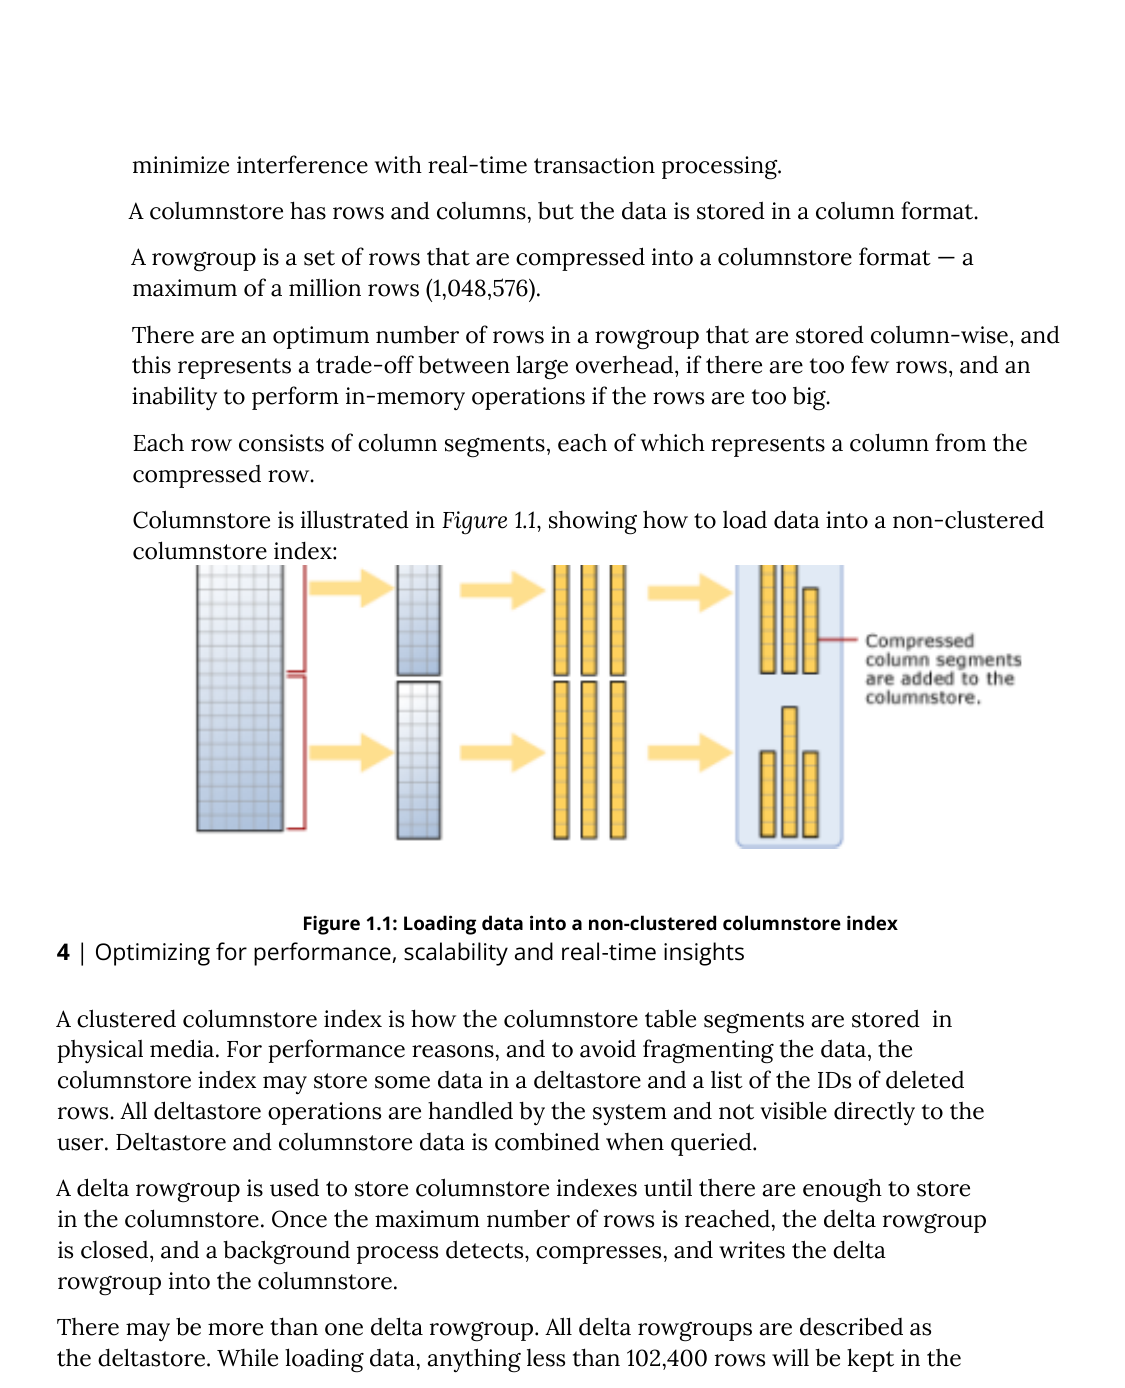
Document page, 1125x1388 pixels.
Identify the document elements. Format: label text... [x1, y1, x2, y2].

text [57, 1313, 968, 1373]
text There are an optimum number of rows in a rowgroup that are stored column-wise, and this represents a trade-off between large overhead, if there are too few rows, and an inability to perform in-memory operations if the rows are too big. [132, 320, 1064, 411]
text A columnstore has rows and columns, but the data is stored in a column format. [0, 196, 979, 226]
text A clustered columnstore index is how the columnstore table segments are stored in physical media. For performance reasons, and to avoid fragmenting the data, the columnstore index may store some data in a deltastore and a list of the IDs of deleted rows. All deltastore operations are handled by the system and not visible directly to the user. Deltastore and columnstore data is combined when queried. [56, 1004, 990, 1157]
text Columnstore is illustrated in Figure 1.1, showing how to load data into a non-clustered columnstore index: [132, 506, 1048, 566]
text A delta rowgroup is used to store columnstore indexes until there are enough to store in the columnstore. Once the maximum number of rows is reached, the delta rowgroup is closed, and a background process detects, compresses, and writes the delta rowgroup into the columnstore. [56, 1174, 992, 1296]
text A rowgroup is a set of rows that are compressed into a columnstore format — a maximum of a million rows (1,048,576). [131, 243, 975, 303]
text Figure 1.1: Loading data into a non-clustered columnstore index [178, 849, 1022, 936]
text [132, 150, 1066, 179]
text 4 | Optimizing for performance, scalability and real‑time insights [57, 936, 1092, 967]
text Each row consists of column segments, each of which represents a column from the compressed row. [132, 428, 1032, 488]
picture [178, 565, 1022, 849]
